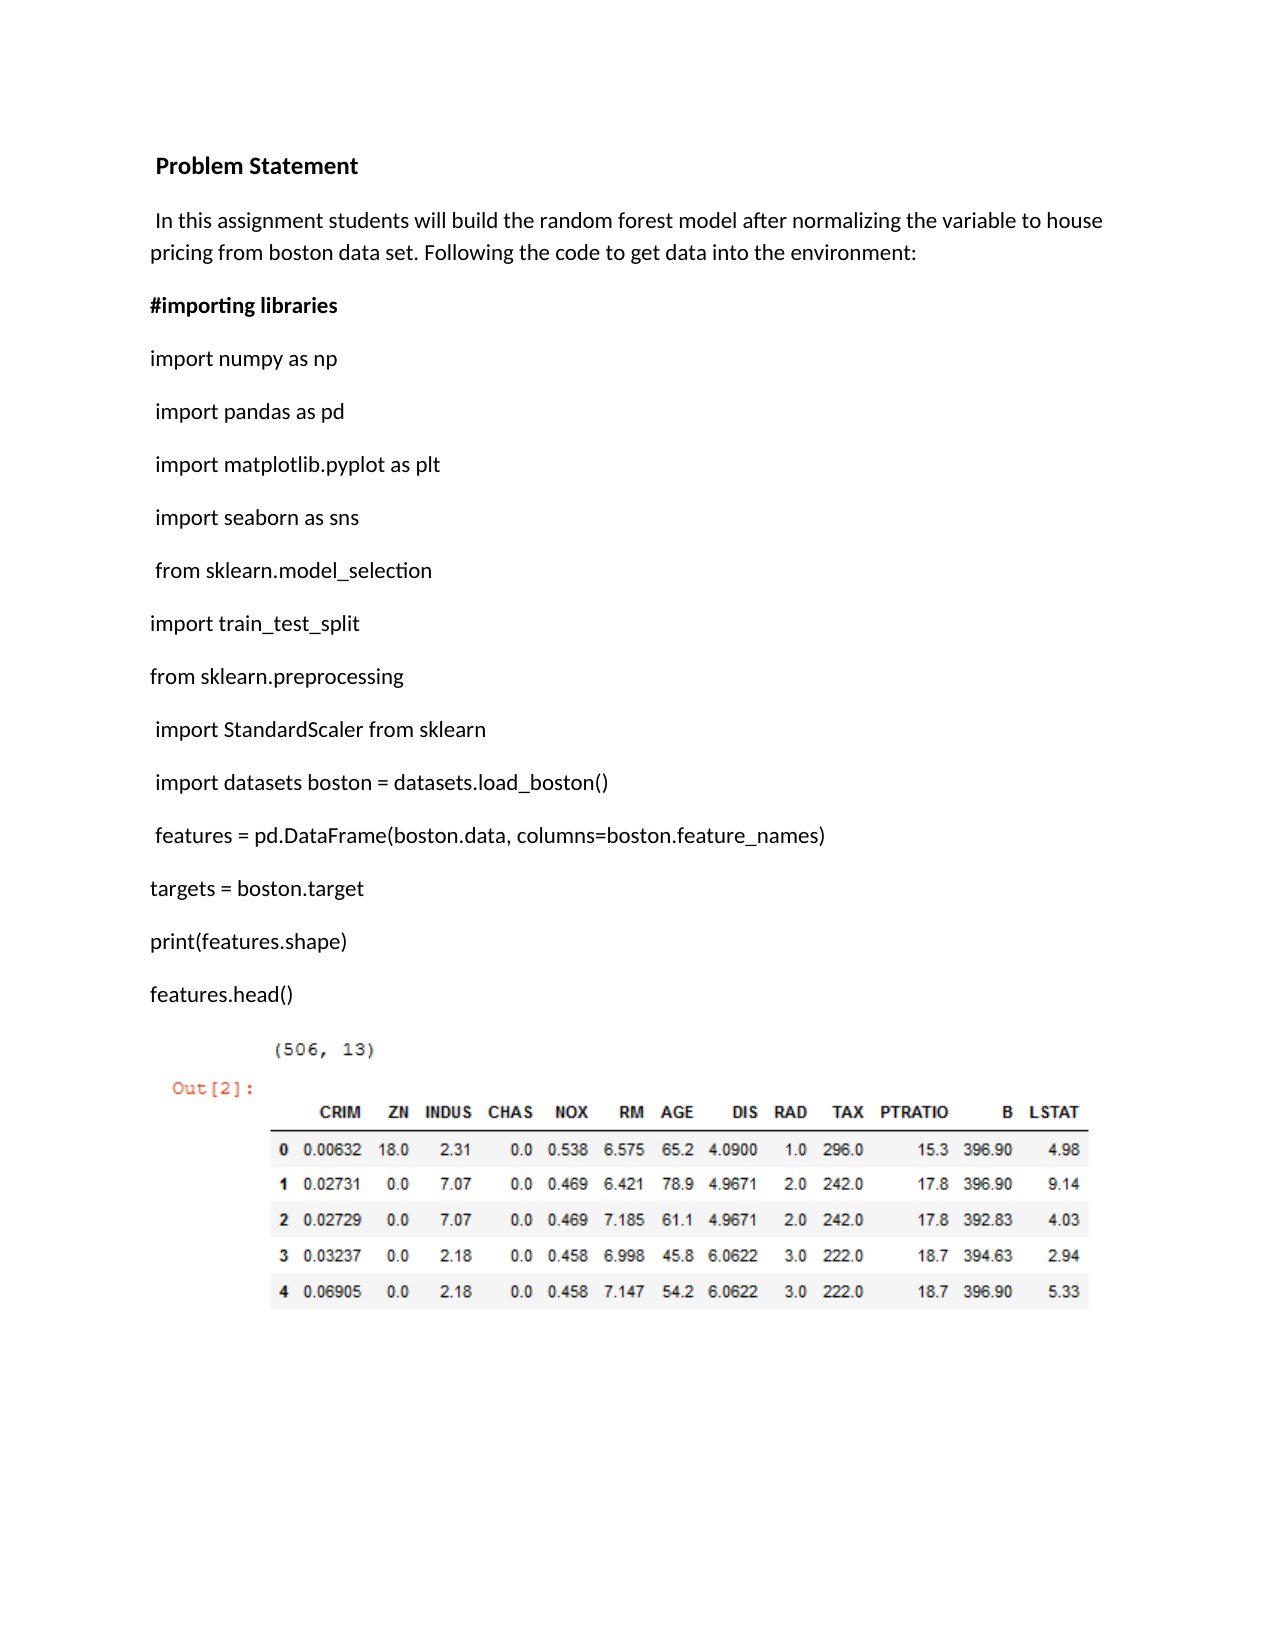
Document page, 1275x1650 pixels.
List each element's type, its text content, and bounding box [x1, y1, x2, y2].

text targets = boston.target [150, 874, 1125, 902]
text features = pd.DataFrame(boston.data, columns=boston.feature_names) [150, 821, 1125, 849]
text import pandas as pd [150, 397, 1125, 425]
text In this assignment students will build the random forest model after normalizing the variable to house pricing from boston data set. Following the code to get data into the environment: [150, 206, 1125, 266]
text from sklearn.preprocessing [150, 662, 1125, 690]
text print(features.shape) [150, 927, 1125, 955]
text Problem Statement [150, 150, 1125, 181]
text features.head() [150, 980, 1125, 1008]
text import StandardScaler from sklearn [150, 715, 1125, 743]
text from sklearn.model_selection [150, 556, 1125, 584]
text import train_test_split [150, 609, 1125, 637]
text import numpy as np [150, 344, 1125, 372]
text import seaborn as sns [150, 503, 1125, 531]
text import matplotlib.pyplot as plt [150, 450, 1125, 478]
picture [150, 1033, 1125, 1326]
text #importing libraries [150, 291, 1125, 319]
text import datasets boston = datasets.load_boston() [150, 768, 1125, 796]
